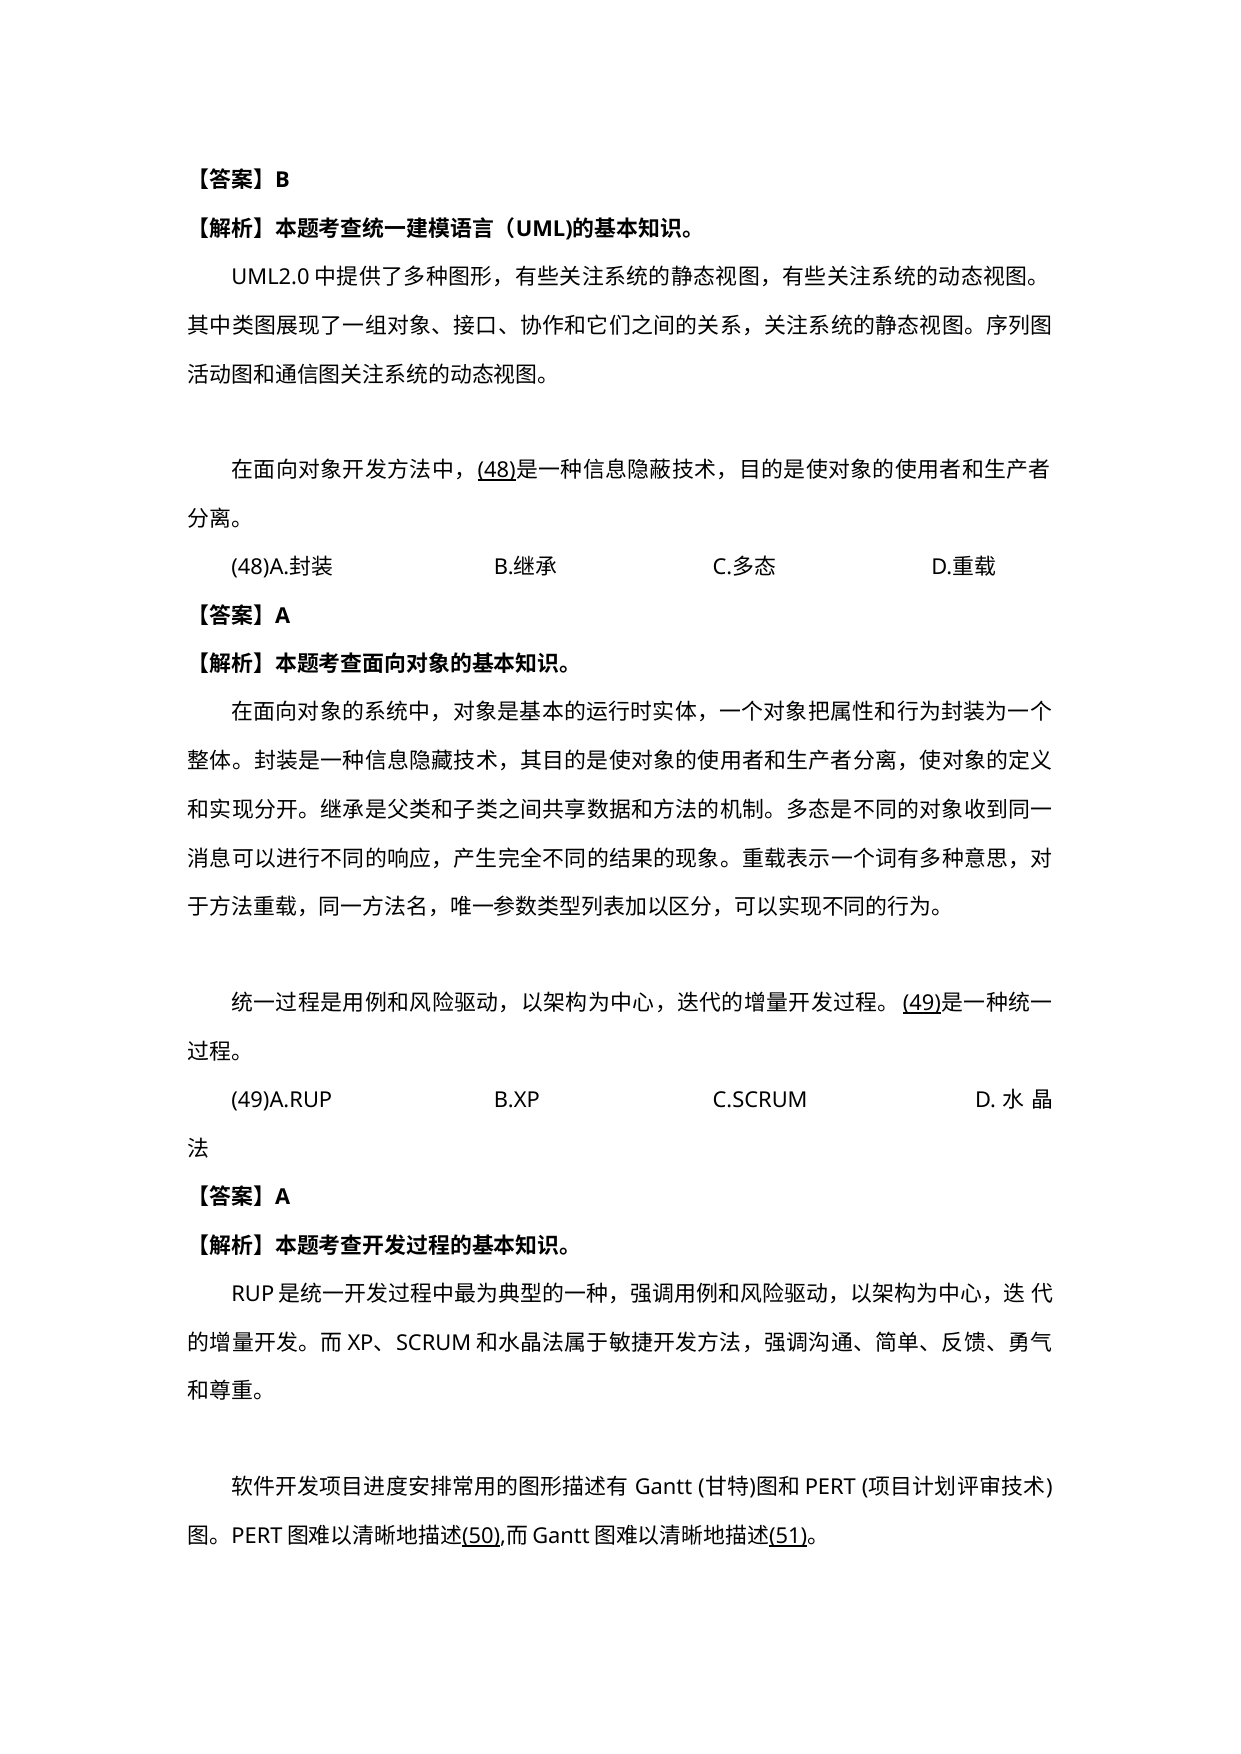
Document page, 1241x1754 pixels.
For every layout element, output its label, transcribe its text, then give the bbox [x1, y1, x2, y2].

text 软件开发项目进度安排常用的图形描述有Gantt (甘特)图和PERT (项目计划评审技术)图。PERT图难以清晰地描述(50),而Gantt图难以清晰地描述(51)。 [187, 1469, 1053, 1550]
text UML2.0中提供了多种图形，有些关注系统的静态视图，有些关注系统的动态视图。其中类图展现了一组对象、接口、协作和它们之间的关系，关注系统的静态视图。序列图、活动图和通信图关注系统的动态视图。 [187, 259, 1053, 389]
text 【解析】本题考查统一建模语言（UML)的基本知识。 [187, 210, 1053, 243]
text (49)A.RUP B.XP C.SCRUM D.水晶法 [187, 1082, 1053, 1163]
text 在面向对象开发方法中，(48)是一种信息隐蔽技术，目的是使对象的使用者和生产者分离。 [187, 452, 1053, 533]
text 在面向对象的系统中，对象是基本的运行时实体，一个对象把属性和行为封装为一个整体。封装是一种信息隐藏技术，其目的是使对象的使用者和生产者分离，使对象的定义和实现分开。继承是父类和子类之间共享数据和方法的机制。多态是不同的对象收到同一消息可以进行不同的响应，产生完全不同的结果的现象。重载表示一个词有多种意思，对于方法重载，同一方法名，唯一参数类型列表加以区分，可以实现不同的行为。 [187, 694, 1053, 921]
text 统一过程是用例和风险驱动，以架构为中心，迭代的增量开发过程。(49)是一种统一过程。 [187, 985, 1053, 1066]
text 【答案】A [187, 1179, 1053, 1211]
text 【解析】本题考查开发过程的基本知识。 [187, 1227, 1053, 1260]
text 【答案】B [187, 162, 1053, 194]
text 【解析】本题考查面向对象的基本知识。 [187, 646, 1053, 678]
text RUP是统一开发过程中最为典型的一种，强调用例和风险驱动，以架构为中心，迭 代的增量开发。而XP、SCRUM和水晶法属于敏捷开发方法，强调沟通、简单、反馈、勇气和尊重。 [187, 1276, 1053, 1406]
text (48)A.封装 B.继承 C.多态 D.重载 [187, 549, 1053, 581]
text 【答案】A [187, 597, 1053, 630]
